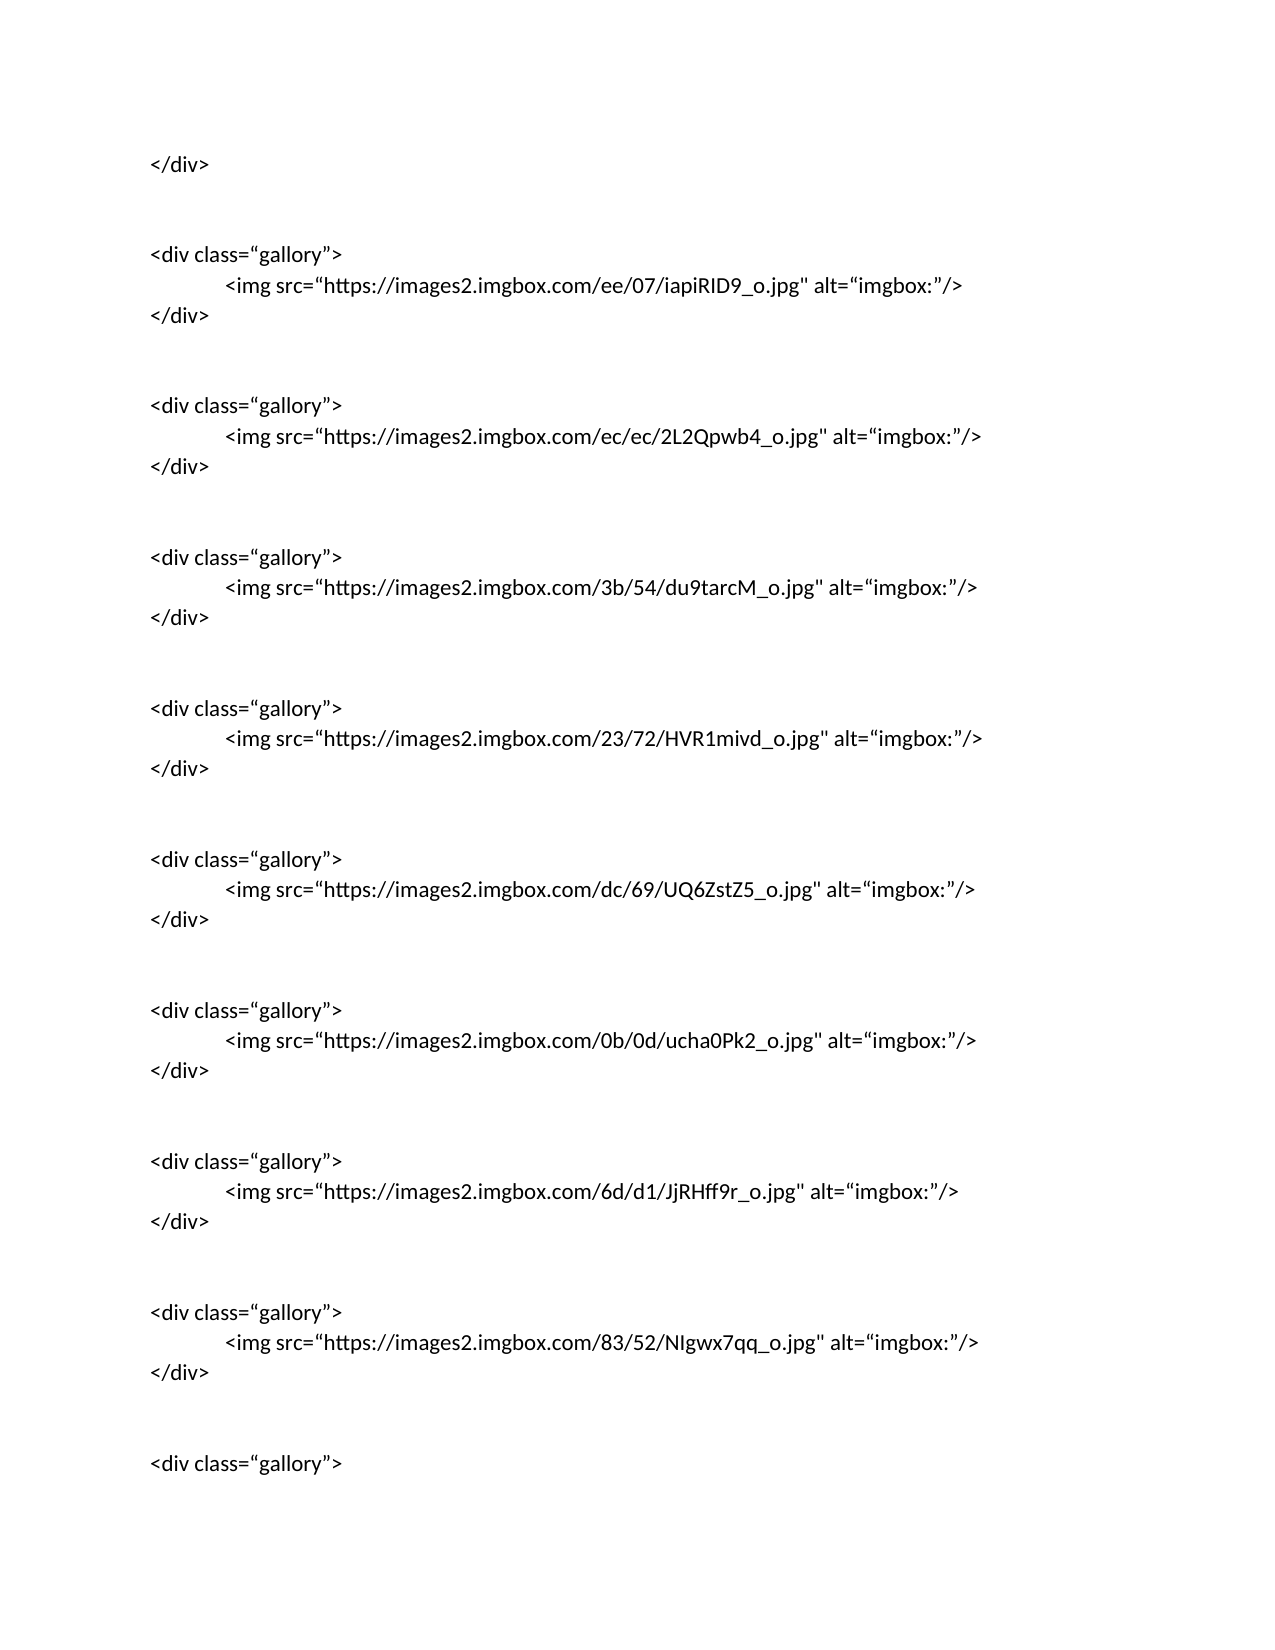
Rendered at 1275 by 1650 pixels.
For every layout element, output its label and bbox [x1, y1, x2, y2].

text [150, 150, 1125, 1477]
